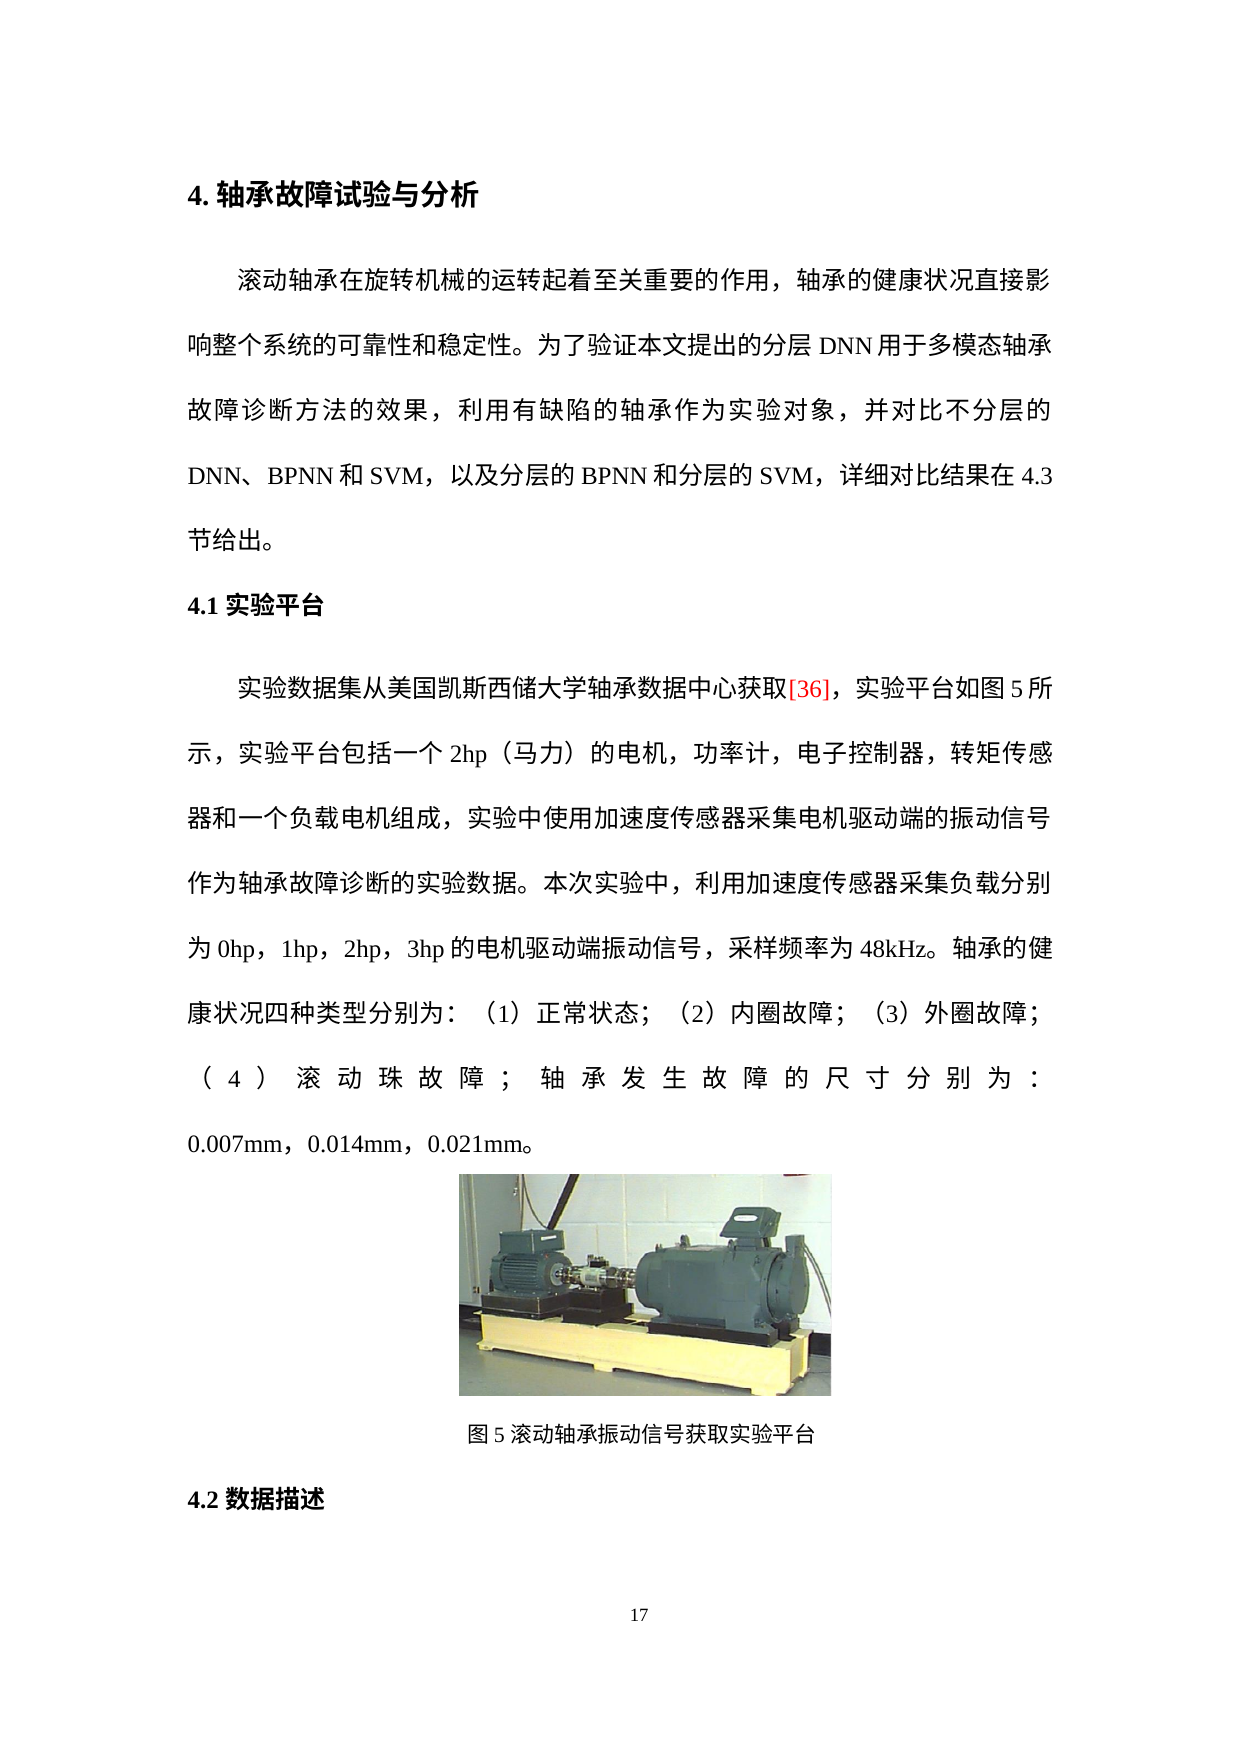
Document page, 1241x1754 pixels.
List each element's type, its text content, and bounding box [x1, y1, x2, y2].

text 4.1 实验平台 [187, 571, 1053, 636]
text 实验数据集从美国凯斯西储大学轴承数据中心获取[36]，实验平台如图5所示，实验平台包括一个2hp（马力）的电机，功率计，电子控制器，转矩传感器和一个负载电机组成，实验中使用加速度传感器采集电机驱动端的振动信号作为轴承故障诊断的实验数据。本次实验中，利用加速度传感器采集负载分别为0hp，1hp，2hp，3hp的电机驱动端振动信号，采样频率为48kHz。轴承的健康状况四种类型分别为：（1）正常状态；（2）内圈故障；（3）外圈故障；（4）滚动珠故障；轴承发生故障的尺寸分别为：0.007mm，0.014mm，0.021mm。 [187, 654, 1053, 1174]
picture [459, 1174, 832, 1396]
text 4. 轴承故障试验与分析 [187, 160, 1053, 225]
text 滚动轴承在旋转机械的运转起着至关重要的作用，轴承的健康状况直接影响整个系统的可靠性和稳定性。为了验证本文提出的分层DNN用于多模态轴承故障诊断方法的效果，利用有缺陷的轴承作为实验对象，并对比不分层的DNN、BPNN和SVM，以及分层的BPNN和分层的SVM，详细对比结果在4.3节给出。 [187, 246, 1053, 571]
text 4.2 数据描述 [187, 1465, 1053, 1530]
text 图5 滚动轴承振动信号获取实验平台 [187, 1416, 1053, 1449]
